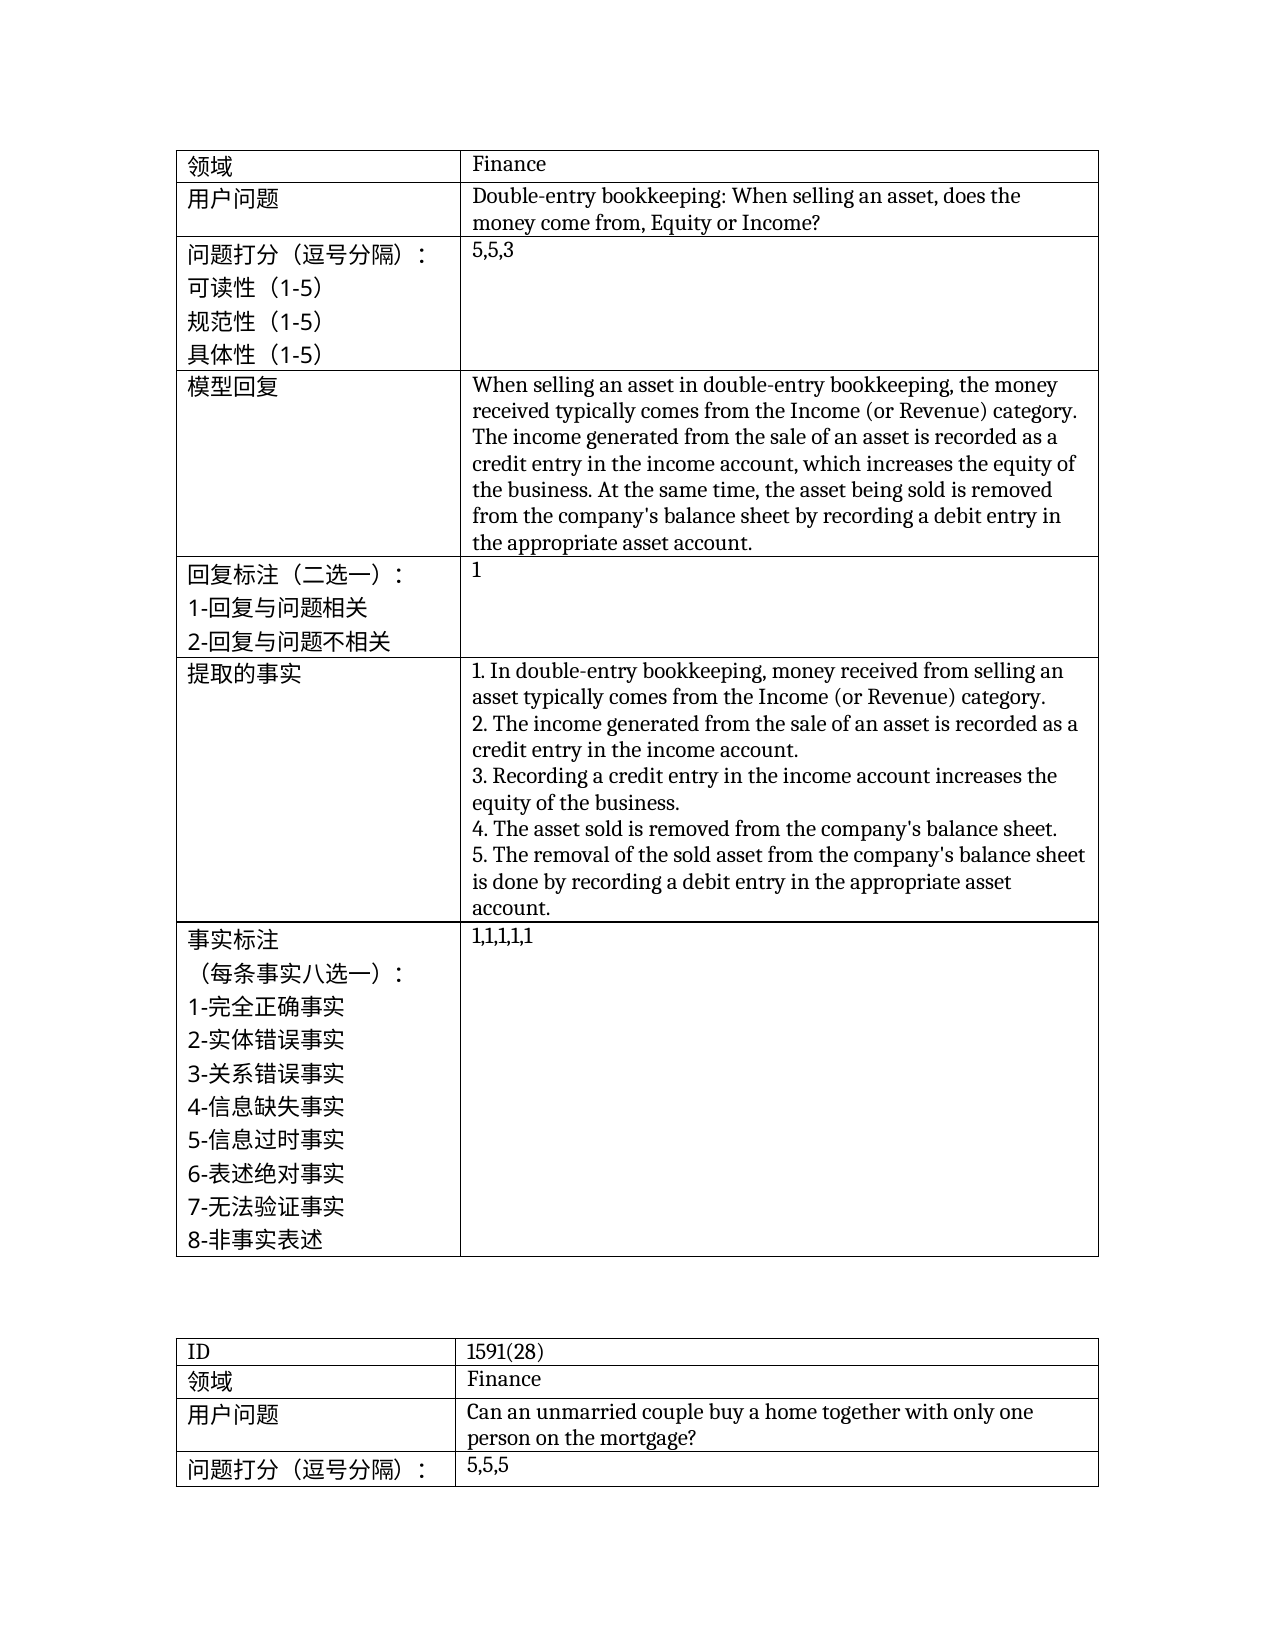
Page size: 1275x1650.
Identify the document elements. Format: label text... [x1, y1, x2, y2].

table_cell 领域 [177, 1366, 455, 1397]
table_cell Double-entry bookkeeping: When selling an asset, does the money come from, Equity or Income? [461, 183, 1098, 236]
table_cell Can an unmarried couple buy a home together with only one person on the mortgage? [456, 1399, 1098, 1451]
table_cell 回复标注（二选一）： 1-回复与问题相关 2-回复与问题不相关 [177, 557, 460, 657]
table_cell 5,5,3 [461, 237, 1098, 370]
table_cell 1 [461, 557, 1098, 657]
table_cell 用户问题 [177, 1399, 455, 1451]
table_cell Finance [461, 151, 1098, 182]
table_cell 1,1,1,1,1 [461, 923, 1098, 1256]
table_cell 事实标注 （每条事实八选一）： 1-完全正确事实 2-实体错误事实 3-关系错误事实 4-信息缺失事实 5-信息过时事实 6-表述绝对事实 7-无法验证事实 8-非事实表述 [177, 923, 460, 1256]
table_cell 1. In double-entry bookkeeping, money received from selling an asset typically comes from the Income (or Revenue) category. 2. The income generated from the sale of an asset is recorded as a credit entry in the income account. 3. Recording a credit entry in the income account increases the equity of the business. 4. The asset sold is removed from the company's balance sheet. 5. The removal of the sold asset from the company's balance sheet is done by recording a debit entry in the appropriate asset account. [461, 658, 1098, 921]
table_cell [177, 1452, 455, 1486]
table_cell 用户问题 [177, 183, 460, 236]
table_cell 领域 [177, 151, 460, 182]
table_cell 模型回复 [177, 371, 460, 556]
table_cell 5,5,5 [456, 1452, 1098, 1486]
table_cell 问题打分（逗号分隔）： 可读性（1-5） 规范性（1-5） 具体性（1-5） [177, 237, 460, 370]
table_header 1591(28) [456, 1339, 1098, 1365]
table_cell 提取的事实 [177, 658, 460, 921]
table_cell Finance [456, 1366, 1098, 1397]
table_cell When selling an asset in double-entry bookkeeping, the money received typically comes from the Income (or Revenue) category. The income generated from the sale of an asset is recorded as a credit entry in the income account, which increases the equity of the business. At the same time, the asset being sold is removed from the company's balance sheet by recording a debit entry in the appropriate asset account. [461, 371, 1098, 556]
table_header ID [177, 1339, 455, 1365]
